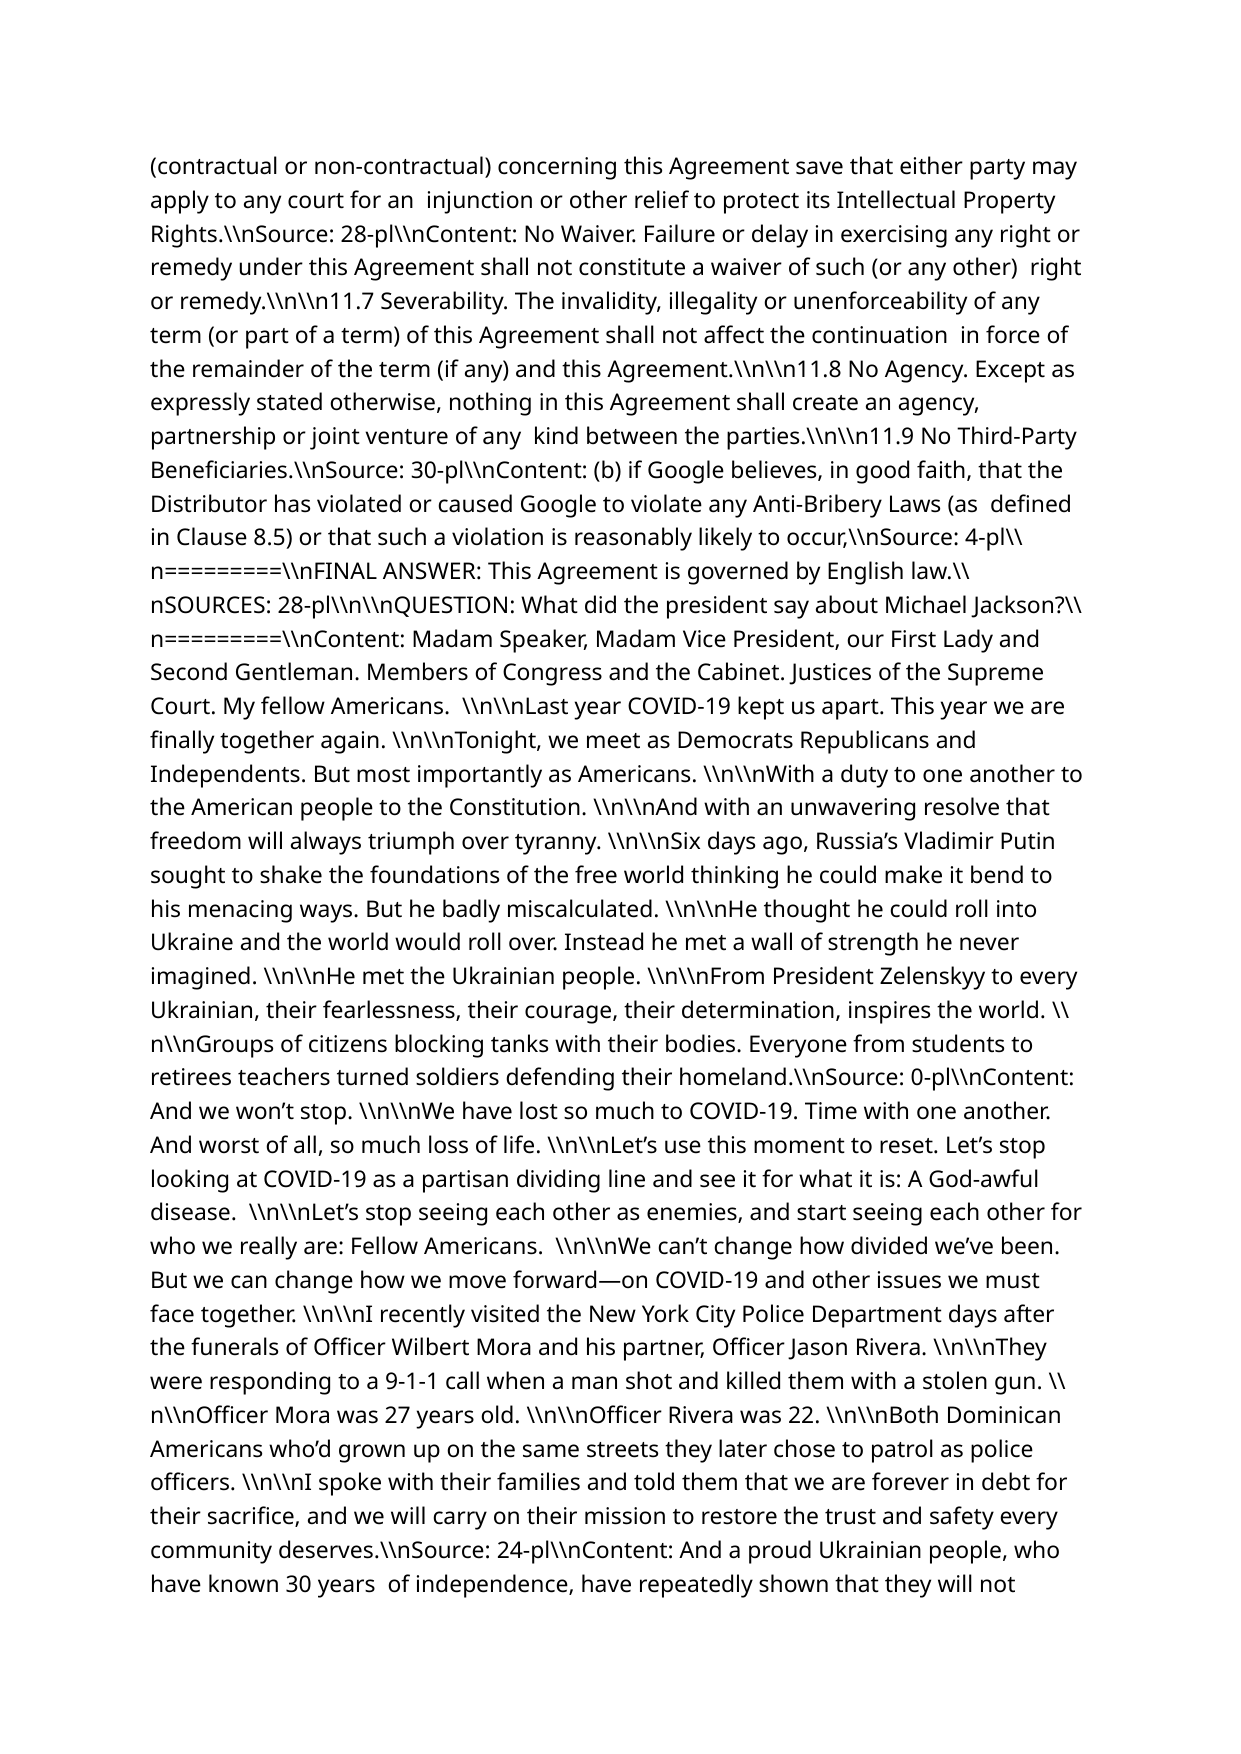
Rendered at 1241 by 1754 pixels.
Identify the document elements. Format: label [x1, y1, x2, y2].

text [150, 150, 1090, 1599]
